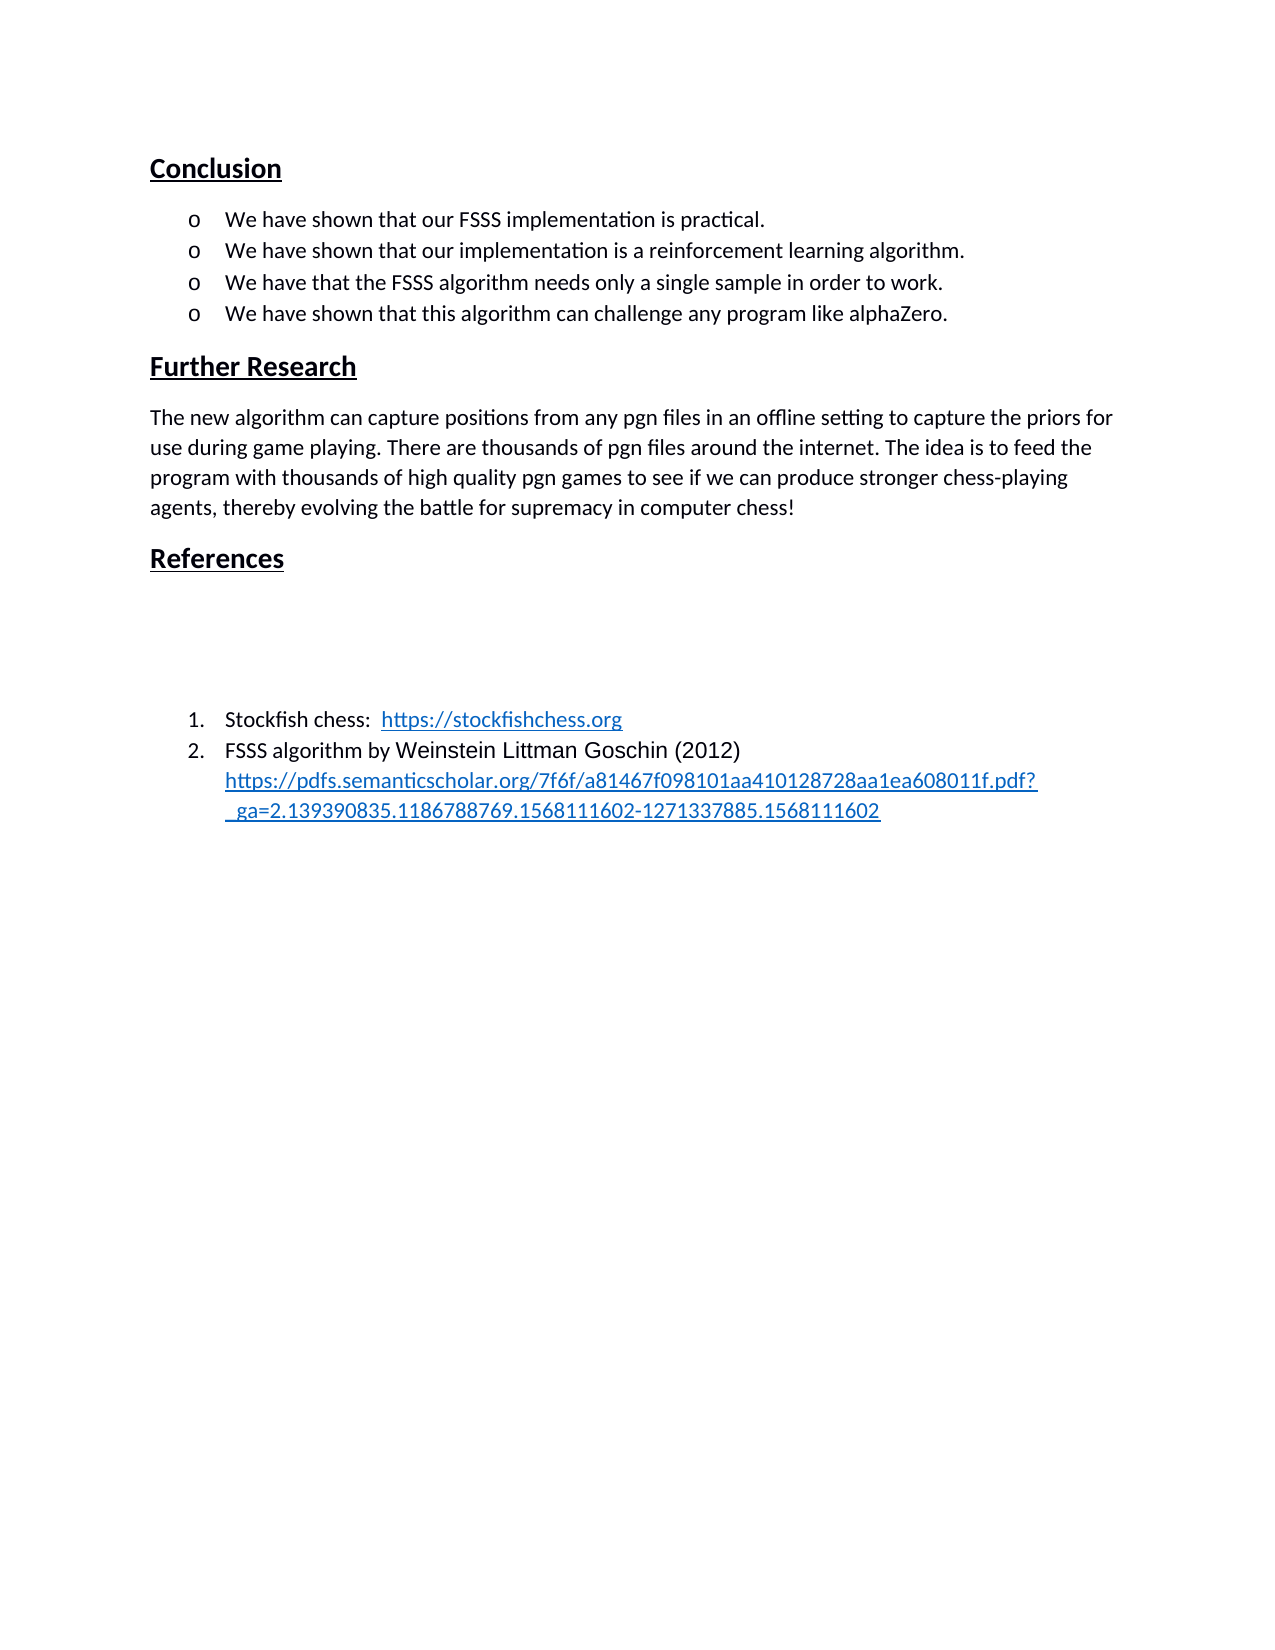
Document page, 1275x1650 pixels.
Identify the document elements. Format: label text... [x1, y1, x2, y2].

text Conclusion [150, 150, 1125, 186]
list Stockfish chess: https://stockfishchess.org [187, 706, 1125, 733]
text The new algorithm can capture positions from any pgn files in an offline setting to capture the priors for use during game playing. There are thousands of pgn files around the internet. The idea is to feed the program with thousands of high quality pgn games to see if we can produce stronger chess-playing agents, thereby evolving the battle for supremacy in computer chess! [150, 403, 1125, 521]
text Further Research [150, 348, 1125, 383]
list FSSS algorithm by Weinstein Littman Goschin (2012) https://pdfs.semanticscholar.org/7f6f/a81467f098101aa410128728aa1ea608011f.pdf?_ga=2.139390835.1186788769.1568111602-1271337885.1568111602 [187, 736, 1125, 824]
list We have shown that this algorithm can challenge any program like alphaZero. [187, 299, 1125, 329]
list We have that the FSSS algorithm needs only a single sample in order to work. [187, 268, 1125, 297]
text References [150, 540, 1125, 576]
list We have shown that our implementation is a reinforcement learning algorithm. [187, 237, 1125, 266]
list We have shown that our FSSS implementation is practical. [187, 205, 1125, 234]
